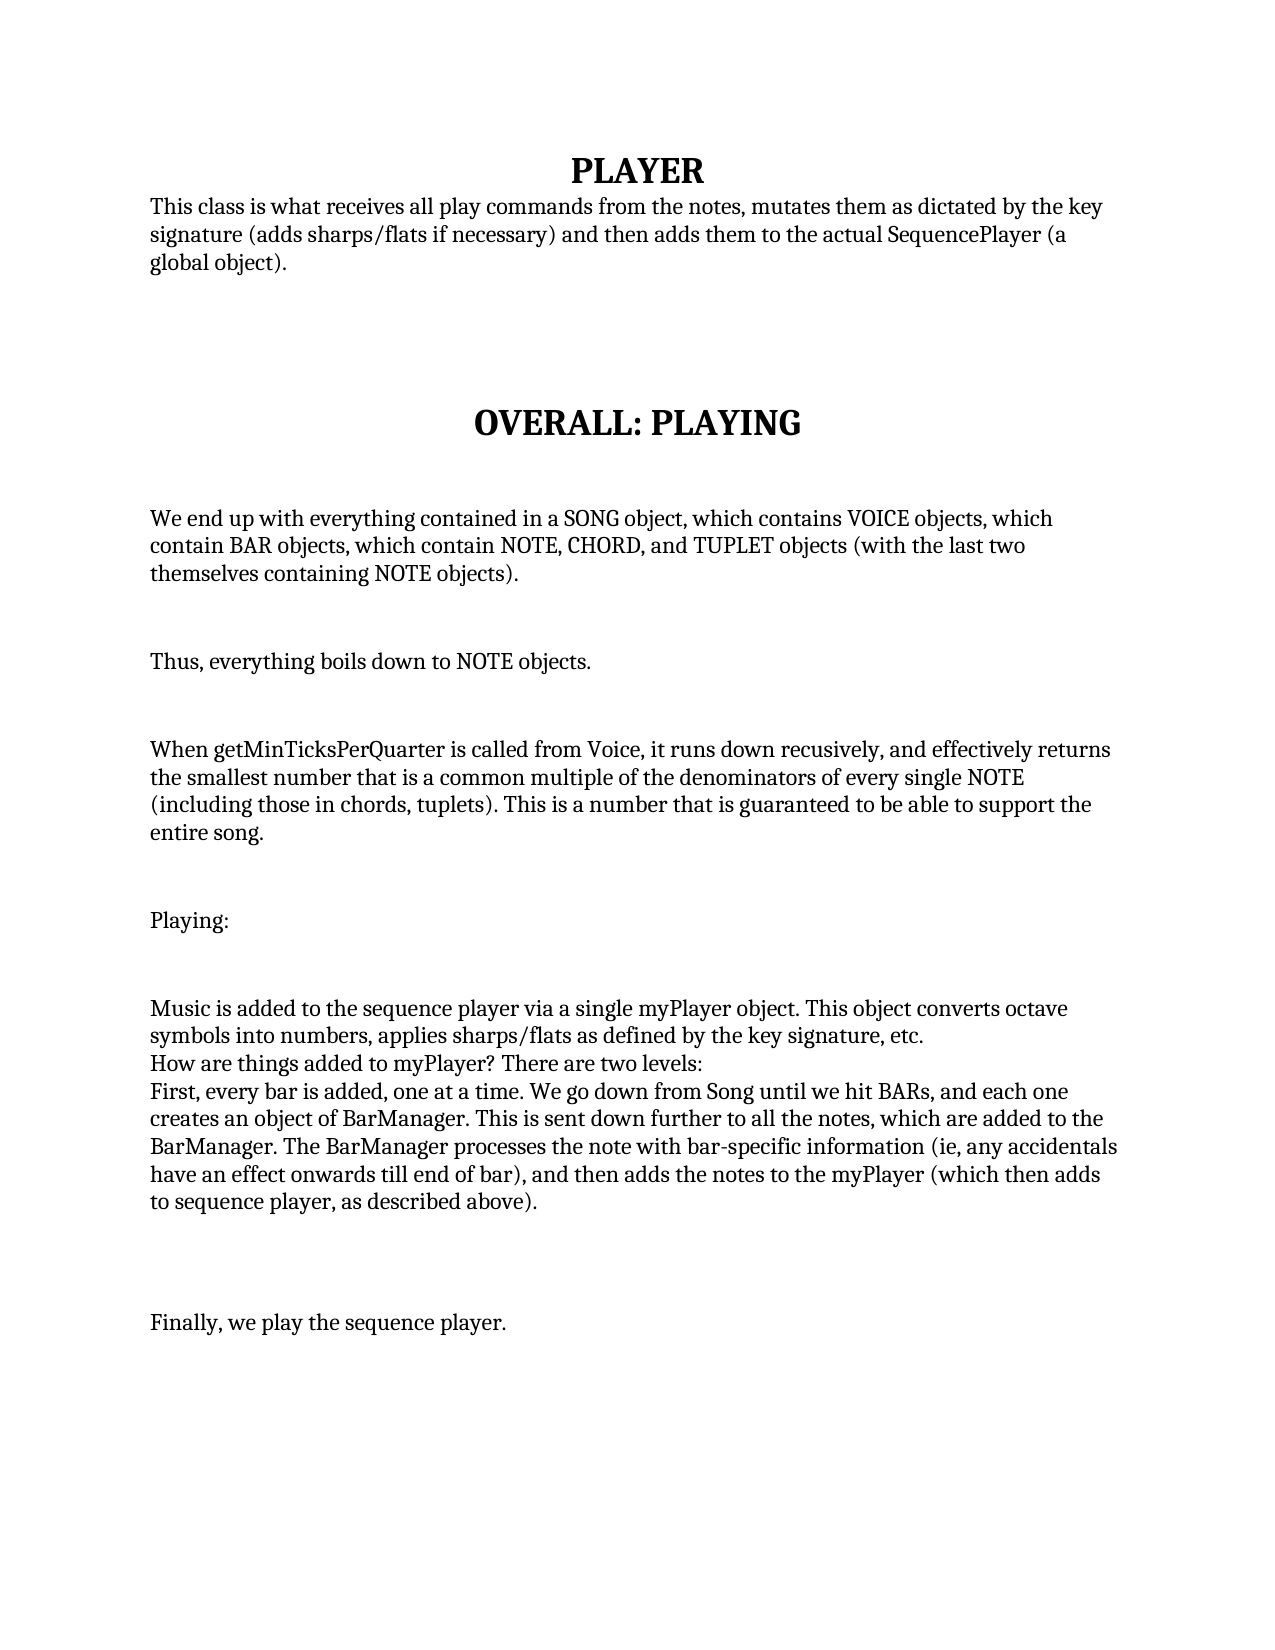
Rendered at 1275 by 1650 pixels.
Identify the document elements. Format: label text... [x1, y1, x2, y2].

text PLAYER [150, 150, 1125, 193]
text First, every bar is added, one at a time. We go down from Song until we hit BARs, and each one creates an object of BarManager. This is sent down further to all the notes, which are added to the BarManager. The BarManager processes the note with bar-specific information (ie, any accidentals have an effect onwards till end of bar), and then adds the notes to the myPlayer (which then adds to sequence player, as described above). [150, 1078, 1125, 1216]
text OVERALL: PLAYING [150, 401, 1125, 444]
text We end up with everything contained in a SONG object, which contains VOICE objects, which contain BAR objects, which contain NOTE, CHORD, and TUPLET objects (with the last two themselves containing NOTE objects). [150, 505, 1125, 587]
text Finally, we play the sequence player. [150, 1308, 1125, 1336]
text Thus, everything boils down to NOTE objects. [150, 648, 1125, 676]
text How are things added to myPlayer? There are two levels: [150, 1050, 1125, 1078]
text This class is what receives all play commands from the notes, mutates them as dictated by the key signature (adds sharps/flats if necessary) and then adds them to the actual SequencePlayer (a global object). [150, 193, 1125, 276]
text Music is added to the sequence player via a single myPlayer object. This object converts octave symbols into numbers, applies sharps/flats as defined by the key signature, etc. [150, 995, 1125, 1050]
text Playing: [150, 907, 1125, 934]
text When getMinTicksPerQuarter is called from Voice, it runs down recusively, and effectively returns the smallest number that is a common multiple of the denominators of every single NOTE (including those in chords, tuplets). This is a number that is guaranteed to be able to support the entire song. [150, 736, 1125, 846]
